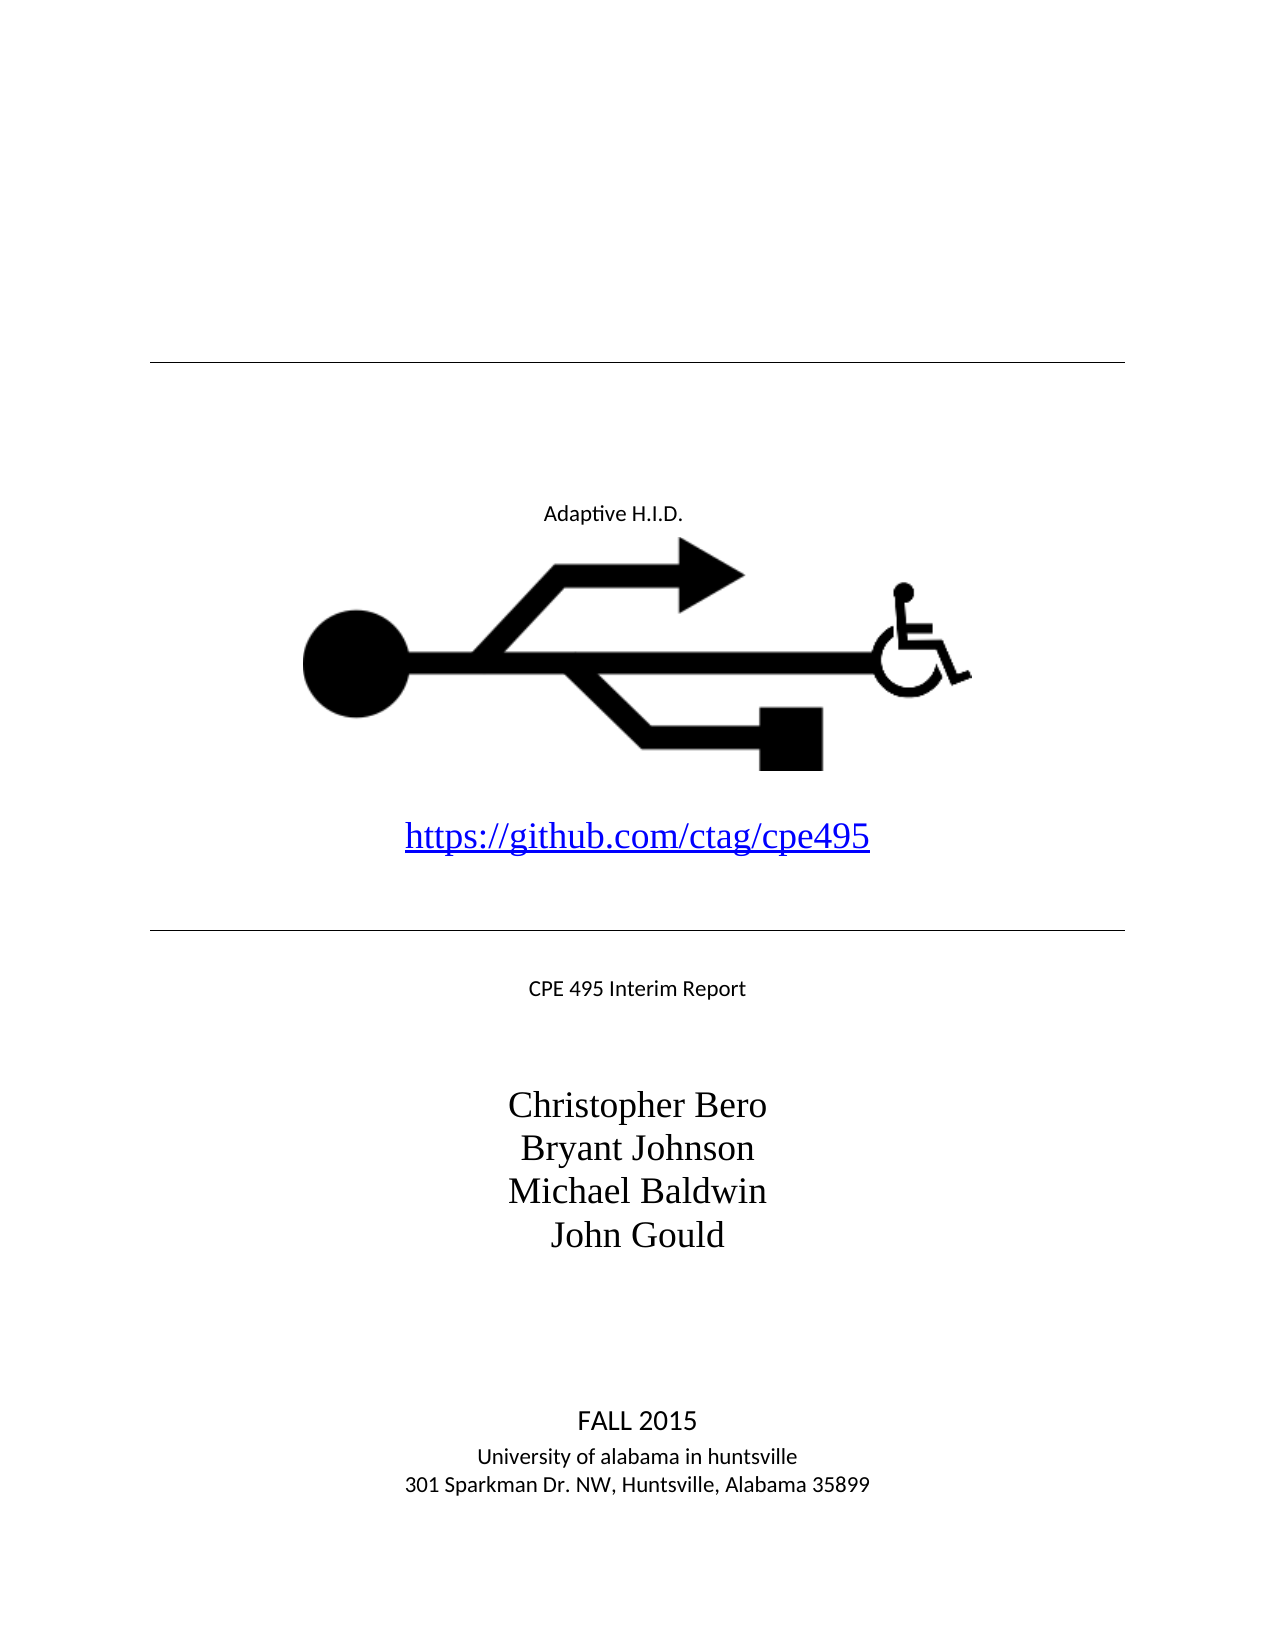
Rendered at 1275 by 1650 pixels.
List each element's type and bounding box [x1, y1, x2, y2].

picture [303, 537, 972, 771]
